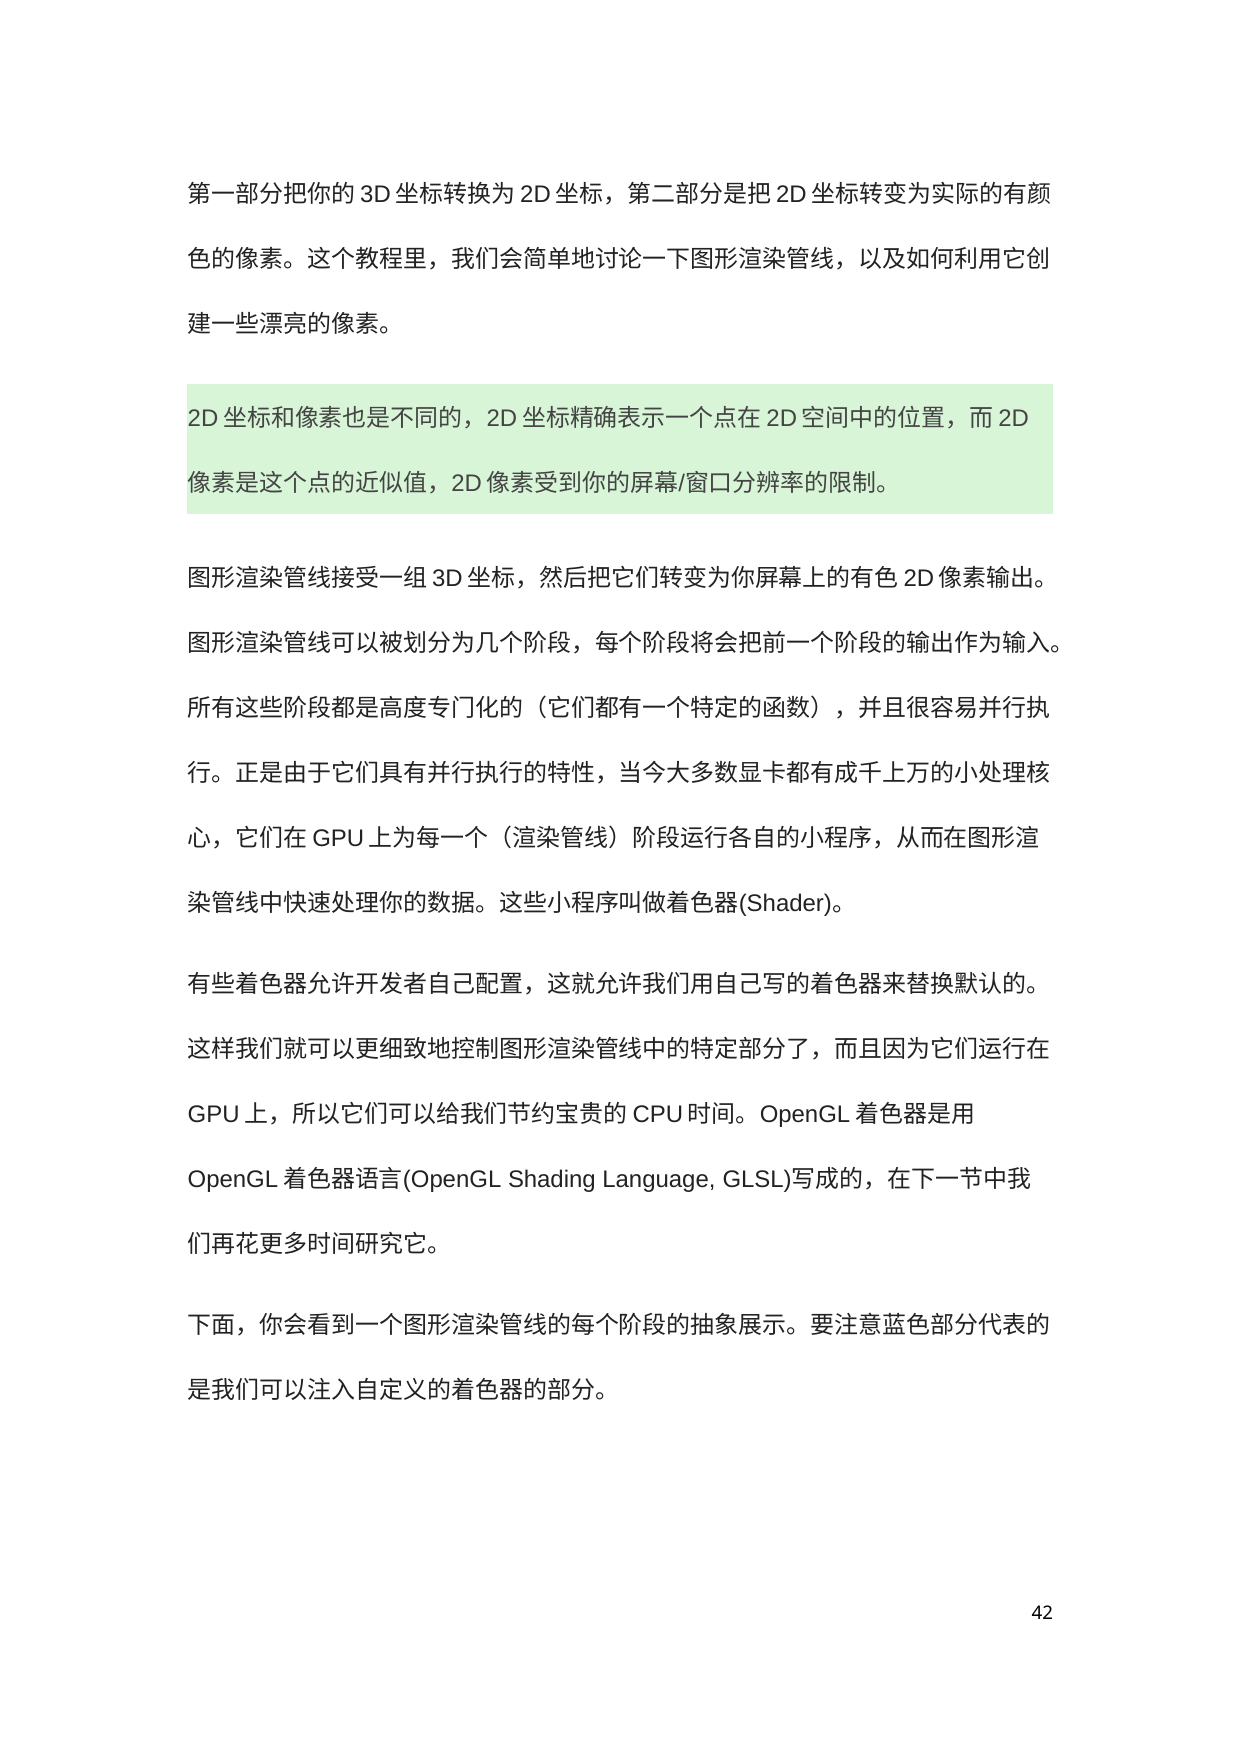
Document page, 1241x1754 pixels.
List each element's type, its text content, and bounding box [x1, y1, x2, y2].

text 图形渲染管线接受一组3D坐标，然后把它们转变为你屏幕上的有色2D像素输出。图形渲染管线可以被划分为几个阶段，每个阶段将会把前一个阶段的输出作为输入。所有这些阶段都是高度专门化的（它们都有一个特定的函数），并且很容易并行执行。正是由于它们具有并行执行的特性，当今大多数显卡都有成千上万的小处理核心，它们在GPU上为每一个（渲染管线）阶段运行各自的小程序，从而在图形渲染管线中快速处理你的数据。这些小程序叫做着色器(Shader)。 [187, 543, 1053, 933]
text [187, 160, 1053, 355]
text 下面，你会看到一个图形渲染管线的每个阶段的抽象展示。要注意蓝色部分代表的是我们可以注入自定义的着色器的部分。 [187, 1291, 1053, 1421]
text 2D坐标和像素也是不同的，2D坐标精确表示一个点在2D空间中的位置，而2D像素是这个点的近似值，2D像素受到你的屏幕/窗口分辨率的限制。 [187, 384, 1053, 514]
text 有些着色器允许开发者自己配置，这就允许我们用自己写的着色器来替换默认的。这样我们就可以更细致地控制图形渲染管线中的特定部分了，而且因为它们运行在GPU上，所以它们可以给我们节约宝贵的CPU时间。OpenGL着色器是用OpenGL着色器语言(OpenGL Shading Language, GLSL)写成的，在下一节中我们再花更多时间研究它。 [187, 949, 1053, 1274]
